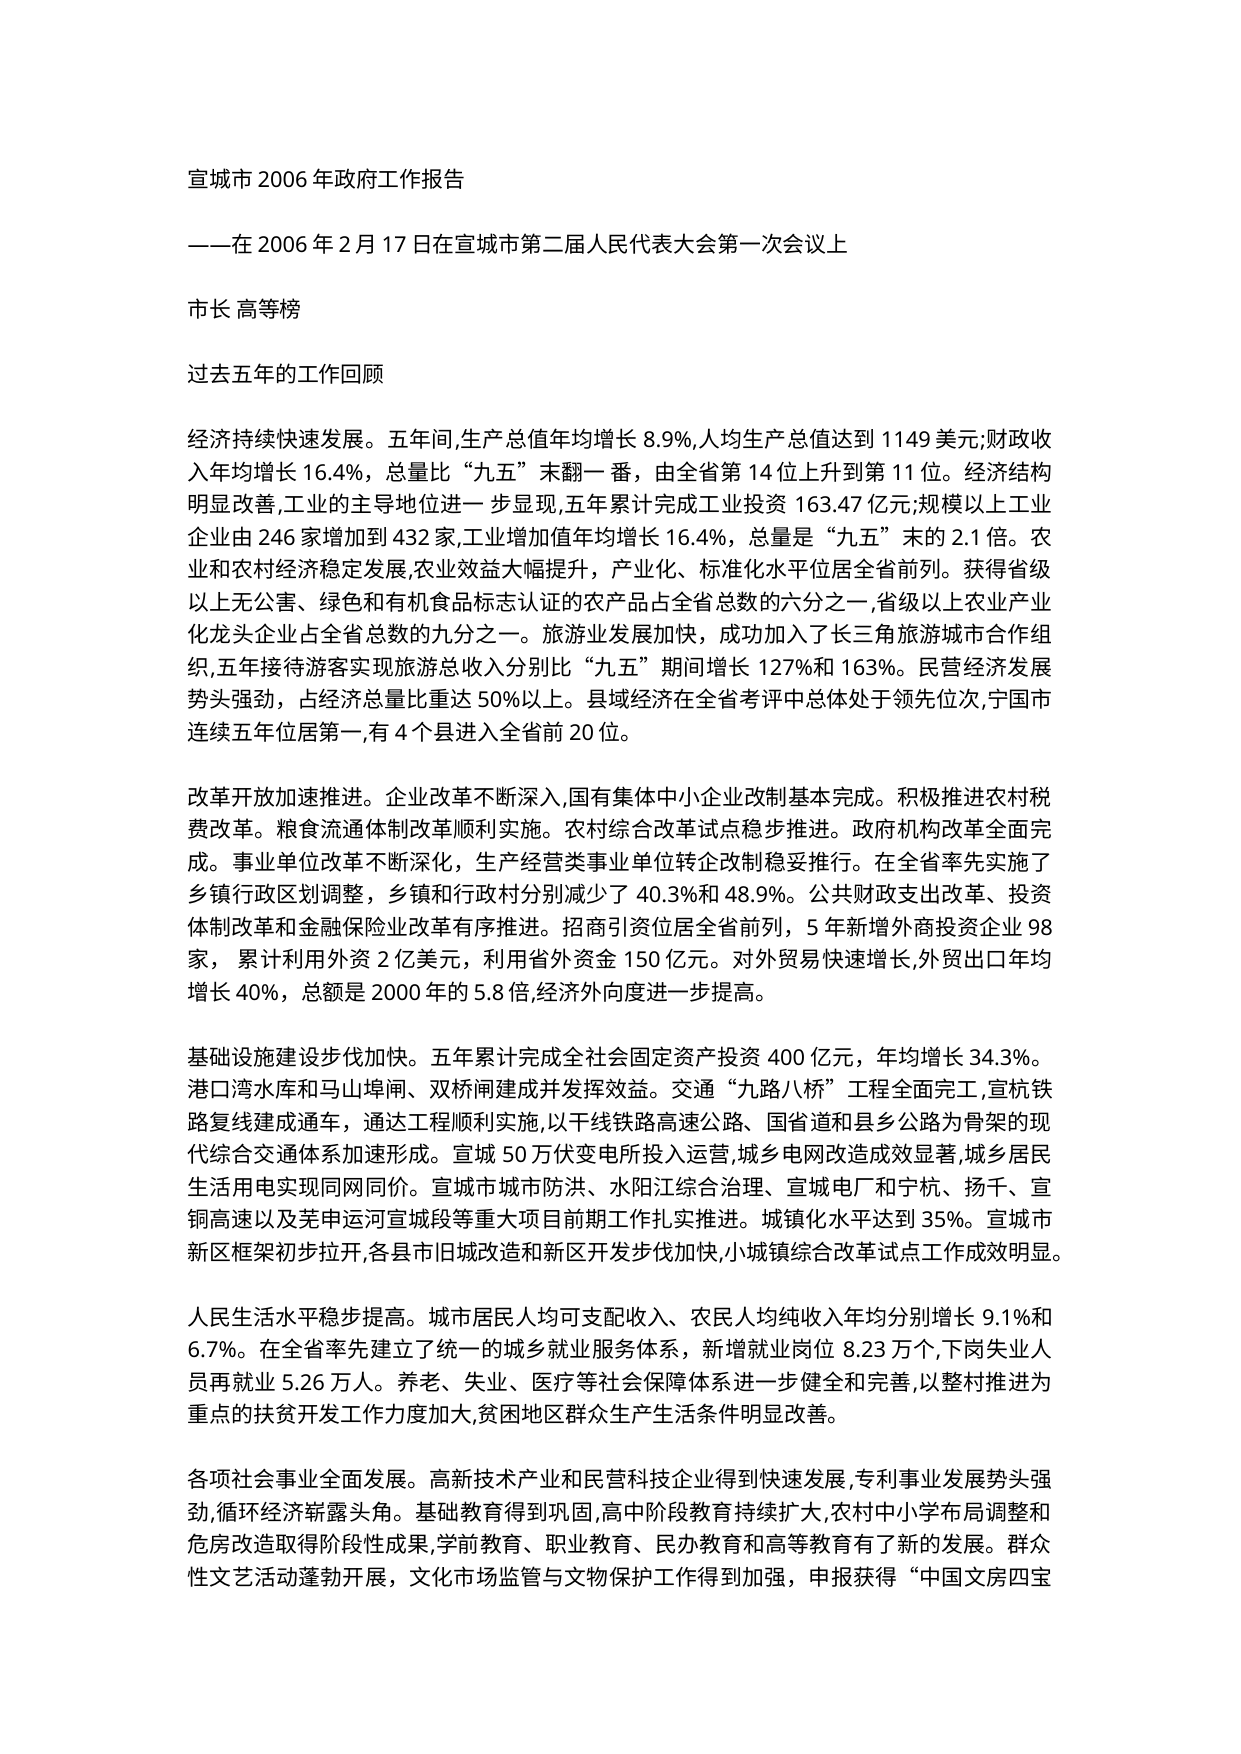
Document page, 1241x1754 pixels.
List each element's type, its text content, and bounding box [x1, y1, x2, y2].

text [187, 1462, 1053, 1592]
text 宣城市2006年政府工作报告 [187, 162, 1053, 194]
text 基础设施建设步伐加快。五年累计完成全社会固定资产投资400亿元，年均增长34.3%。港口湾水库和马山埠闸、双桥闸建成并发挥效益。交通“九路八桥”工程全面完工,宣杭铁路复线建成通车，通达工程顺利实施,以干线铁路高速公路、国省道和县乡公路为骨架的现代综合交通体系加速形成。宣城50万伏变电所投入运营,城乡电网改造成效显著,城乡居民生活用电实现同网同价。宣城市城市防洪、水阳江综合治理、宣城电厂和宁杭、扬千、宣铜高速以及芜申运河宣城段等重大项目前期工作扎实推进。城镇化水平达到35%。宣城市新区框架初步拉开,各县市旧城改造和新区开发步伐加快,小城镇综合改革试点工作成效明显。 [187, 1039, 1053, 1267]
text 人民生活水平稳步提高。城市居民人均可支配收入、农民人均纯收入年均分别增长9.1%和6.7%。在全省率先建立了统一的城乡就业服务体系，新增就业岗位8.23万个,下岗失业人员再就业5.26万人。养老、失业、医疗等社会保障体系进一步健全和完善,以整村推进为重点的扶贫开发工作力度加大,贫困地区群众生产生活条件明显改善。 [187, 1299, 1053, 1429]
text ——在2006年2月17日在宣城市第二届人民代表大会第一次会议上 [187, 227, 1053, 259]
text 改革开放加速推进。企业改革不断深入,国有集体中小企业改制基本完成。积极推进农村税费改革。粮食流通体制改革顺利实施。农村综合改革试点稳步推进。政府机构改革全面完成。事业单位改革不断深化，生产经营类事业单位转企改制稳妥推行。在全省率先实施了乡镇行政区划调整，乡镇和行政村分别减少了40.3%和48.9%。公共财政支出改革、投资体制改革和金融保险业改革有序推进。招商引资位居全省前列，5 年新增外商投资企业98家， 累计利用外资2亿美元，利用省外资金150亿元。对外贸易快速增长,外贸出口年均增长40%，总额是2000年的5.8倍,经济外向度进一步提高。 [187, 779, 1053, 1007]
text 过去五年的工作回顾 [187, 357, 1053, 389]
text 经济持续快速发展。五年间,生产总值年均增长8.9%,人均生产总值达到1149美元;财政收入年均增长16.4%，总量比“九五”末翻一 番，由全省第14位上升到第11位。经济结构明显改善,工业的主导地位进一 步显现,五年累计完成工业投资 163.47亿元;规模以上工业企业由246家增加到432家,工业增加值年均增长16.4%，总量是“九五”末的2.1倍。农业和农村经济稳定发展,农业效益大幅提升，产业化、标准化水平位居全省前列。获得省级以上无公害、绿色和有机食品标志认证的农产品占全省总数的六分之一,省级以上农业产业化龙头企业占全省总数的九分之一。旅游业发展加快，成功加入了长三角旅游城市合作组织,五年接待游客实现旅游总收入分别比“九五”期间增长127%和163%。民营经济发展势头强劲，占经济总量比重达50%以上。县域经济在全省考评中总体处于领先位次,宁国市连续五年位居第一,有4个县进入全省前20位。 [187, 422, 1053, 747]
text 市长 高等榜 [187, 292, 1053, 324]
